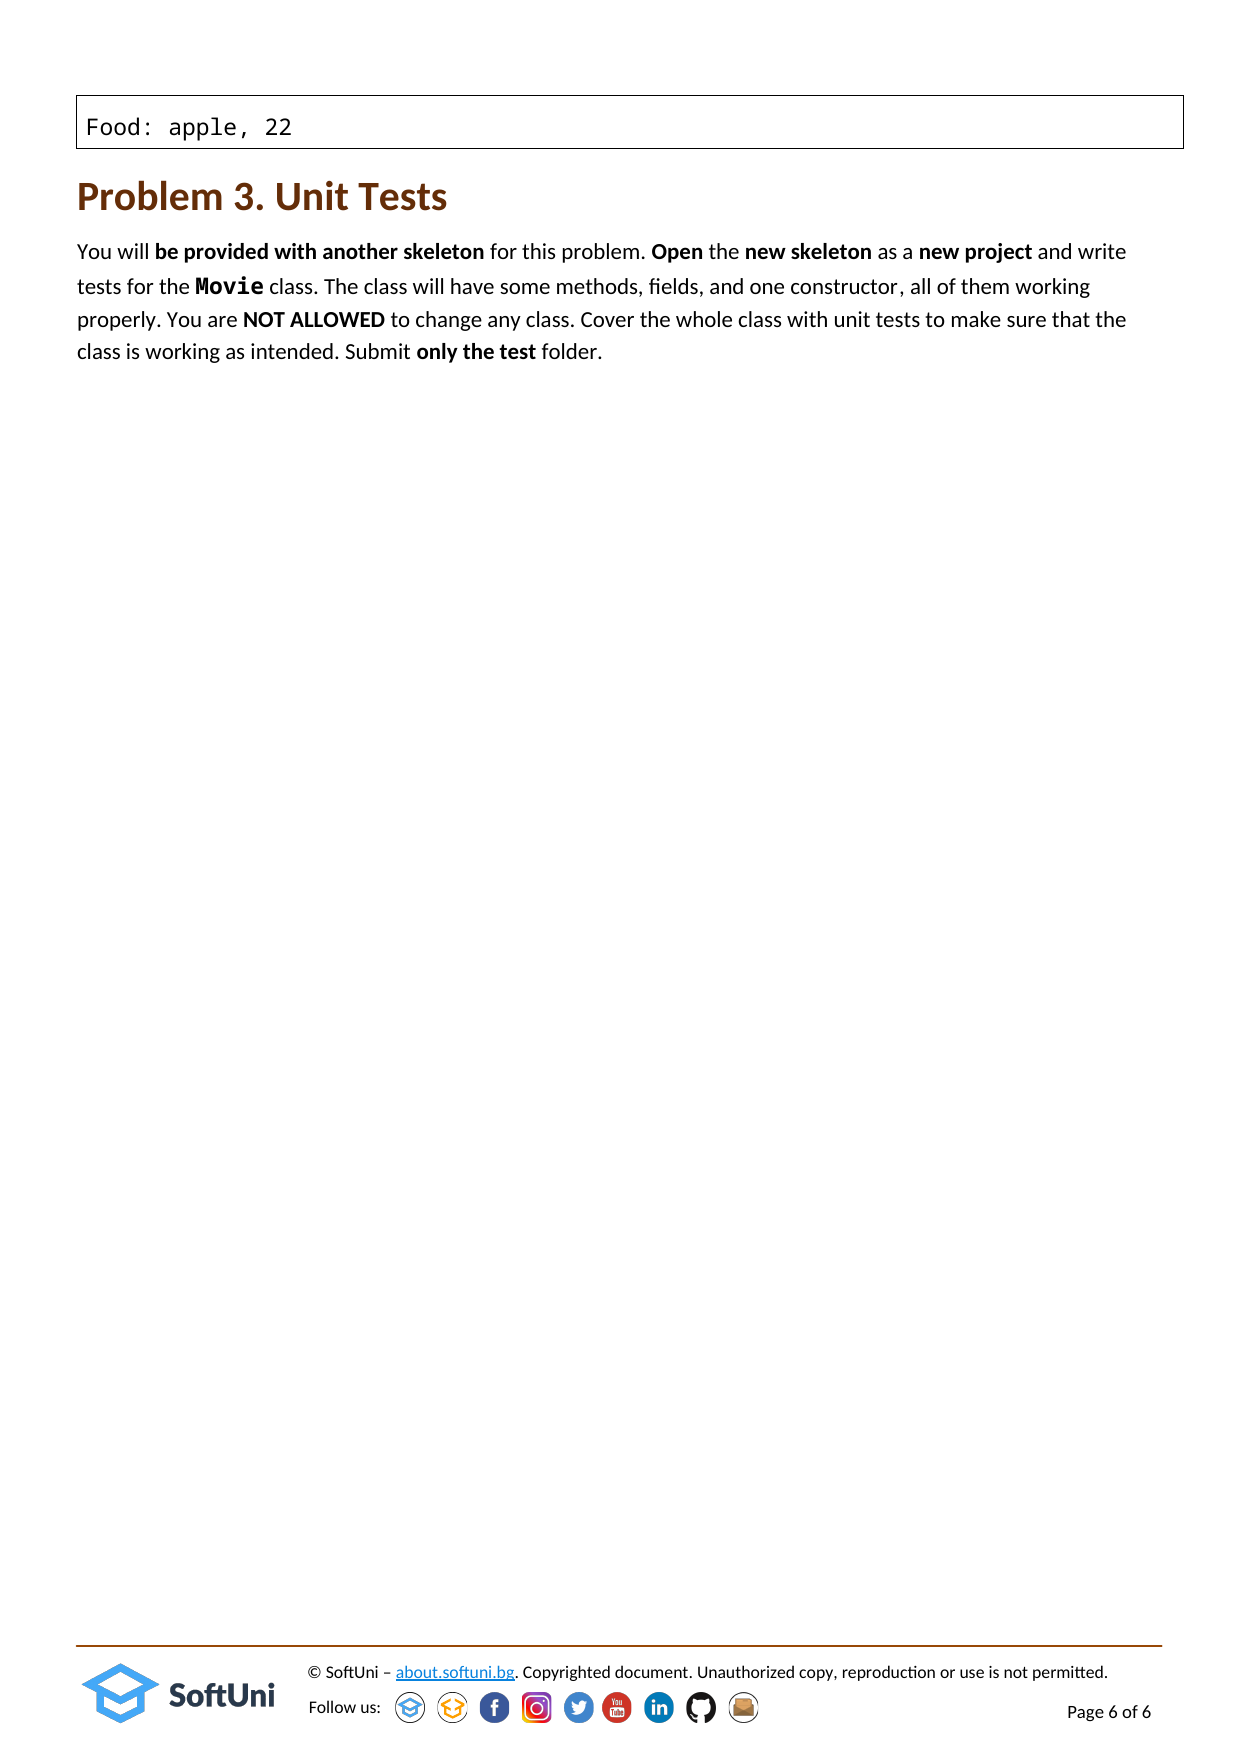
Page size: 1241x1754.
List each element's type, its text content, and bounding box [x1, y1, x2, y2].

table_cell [77, 96, 1183, 148]
picture [644, 1714, 653, 1723]
picture [658, 1705, 667, 1714]
picture [686, 1692, 716, 1723]
picture [728, 1692, 759, 1723]
subtitle Problem 3. Unit Tests [77, 170, 1163, 221]
picture [602, 1692, 632, 1723]
picture [75, 1658, 281, 1729]
picture [395, 1692, 425, 1723]
text You will be provided with another skeleton for this problem. Open the new skeleton as a new project and write tests for the Movie class. The class will have some methods, fields, and one constructor, all of them working properly. You are NOT ALLOWED to change any class. Cover the whole class with unit tests to make sure that the class is working as intended. Submit only the test folder. [77, 237, 1163, 366]
picture [437, 1692, 468, 1723]
picture [665, 1714, 674, 1723]
picture [479, 1692, 510, 1723]
picture [522, 1692, 552, 1723]
picture [665, 1692, 674, 1701]
picture [644, 1692, 653, 1701]
picture [564, 1692, 594, 1723]
